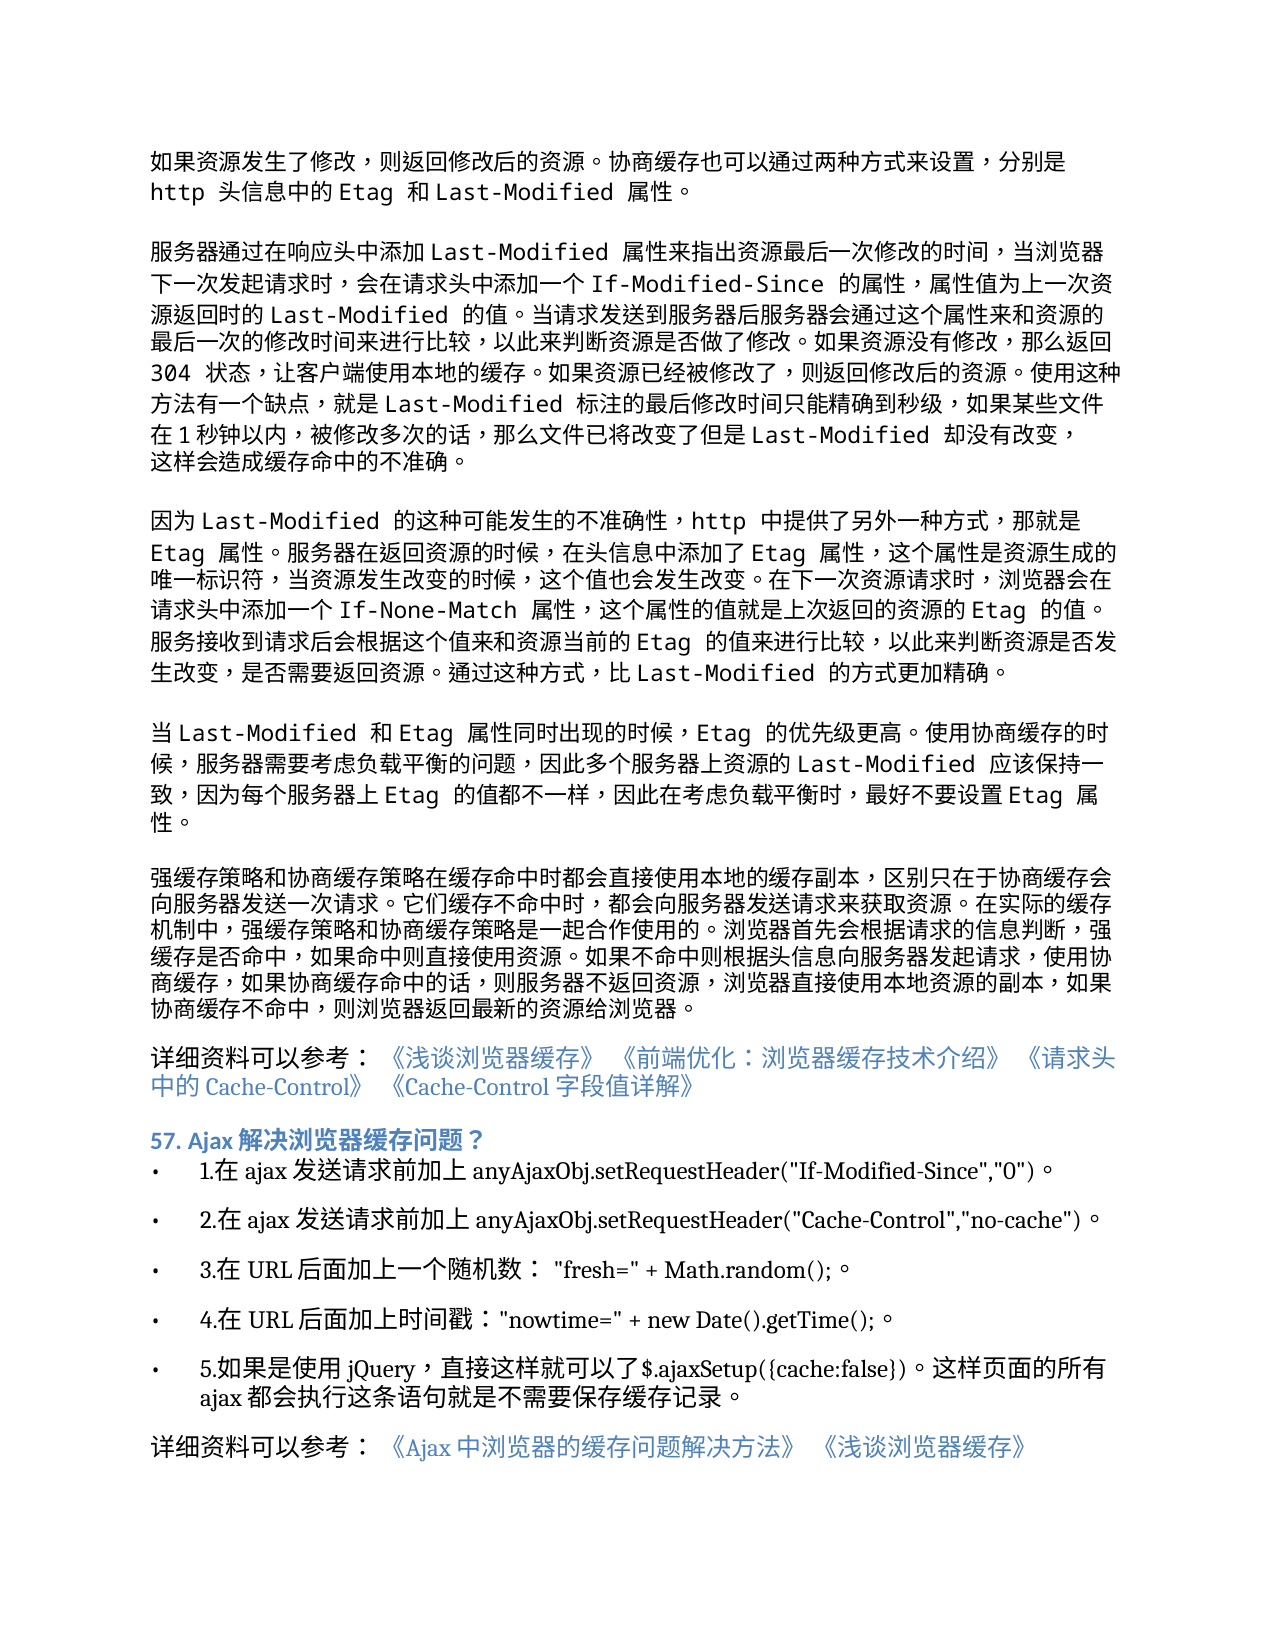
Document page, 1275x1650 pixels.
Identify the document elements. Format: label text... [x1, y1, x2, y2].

list 2.在 ajax 发送请求前加上 anyAjaxObj.setRequestHeader("Cache-Control","no-cache")。 [150, 1206, 1125, 1235]
list 1.在 ajax 发送请求前加上 anyAjaxObj.setRequestHeader("If-Modified-Since","0")。 [150, 1157, 1125, 1186]
list 4.在 URL 后面加上时间戳："nowtime=" + new Date().getTime();。 [150, 1306, 1125, 1334]
list 5.如果是使用 jQuery，直接这样就可以了$.ajaxSetup({cache:false})。这样页面的所有 ajax 都会执行这条语句就是不需要保存缓存记录。 [150, 1355, 1125, 1413]
text 详细资料可以参考： 《Ajax 中浏览器的缓存问题解决方法》 《浅谈浏览器缓存》 [150, 1433, 1125, 1462]
text 详细资料可以参考： 《浅谈浏览器缓存》 《前端优化：浏览器缓存技术介绍》 《请求头中的 Cache-Control》 《Cache-Control 字段值详解》 [150, 1044, 1125, 1102]
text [150, 150, 1125, 1024]
subtitle 57. Ajax 解决浏览器缓存问题？ [150, 1123, 1125, 1157]
list 3.在 URL 后面加上一个随机数： "fresh=" + Math.random();。 [150, 1256, 1125, 1285]
